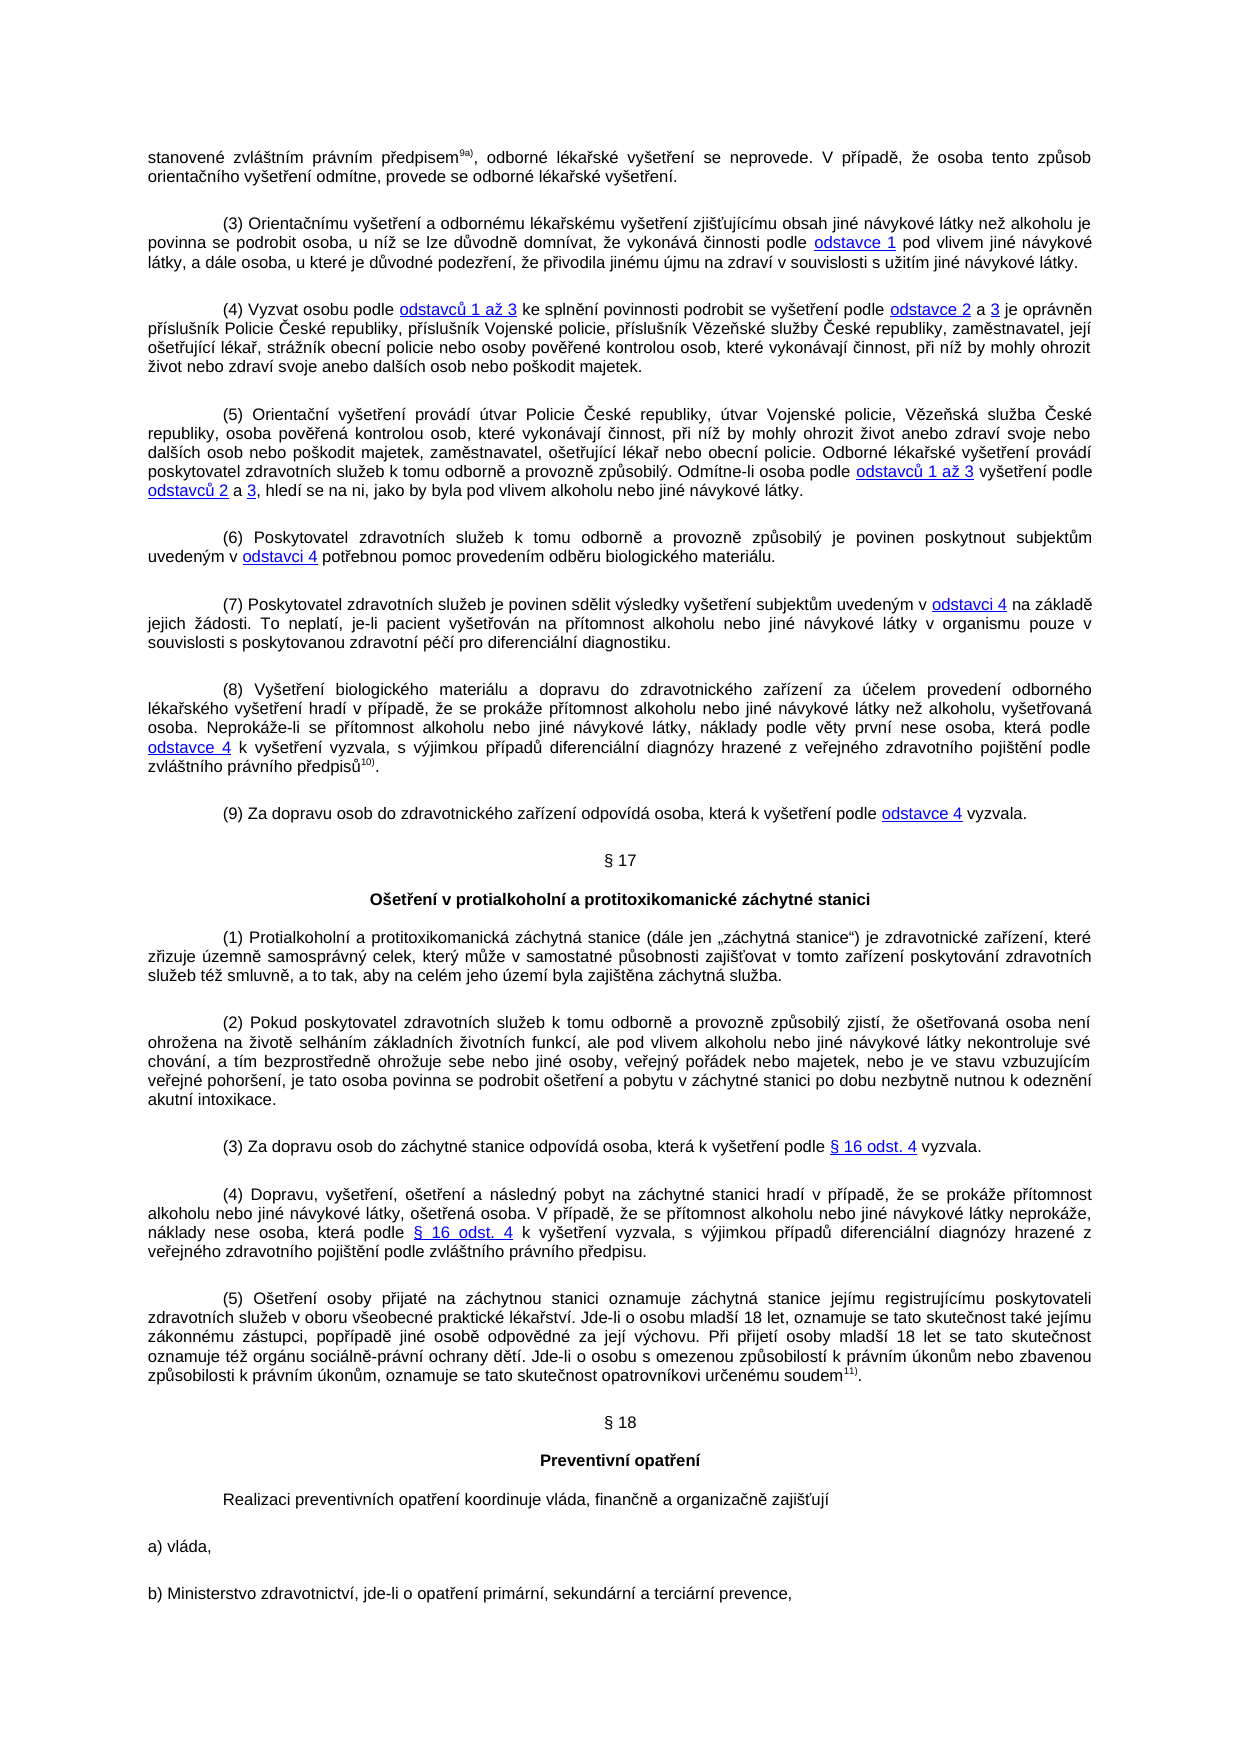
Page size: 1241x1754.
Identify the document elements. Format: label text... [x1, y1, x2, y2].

text Preventivní opatření [148, 1451, 1092, 1470]
text a) vláda, [148, 1537, 1092, 1556]
text (4) Dopravu, vyšetření, ošetření a následný pobyt na záchytné stanici hradí v případě, že se prokáže přítomnost alkoholu nebo jiné návykové látky, ošetřená osoba. V případě, že se přítomnost alkoholu nebo jiné návykové látky neprokáže, náklady nese osoba, která podle § 16 odst. 4 k vyšetření vyzvala, s výjimkou případů diferenciální diagnózy hrazené z veřejného zdravotního pojištění podle zvláštního právního předpisu. [148, 1184, 1092, 1261]
text (7) Poskytovatel zdravotních služeb je povinen sdělit výsledky vyšetření subjektům uvedeným v odstavci 4 na základě jejich žádosti. To neplatí, je-li pacient vyšetřován na přítomnost alkoholu nebo jiné návykové látky v organismu pouze v souvislosti s poskytovanou zdravotní péčí pro diferenciální diagnostiku. [148, 594, 1092, 652]
text (3) Za dopravu osob do záchytné stanice odpovídá osoba, která k vyšetření podle § 16 odst. 4 vyzvala. [148, 1137, 1092, 1156]
text Ošetření v protialkoholní a protitoxikomanické záchytné stanici [148, 889, 1092, 908]
text (4) Vyzvat osobu podle odstavců 1 až 3 ke splnění povinnosti podrobit se vyšetření podle odstavce 2 a 3 je oprávněn příslušník Policie České republiky, příslušník Vojenské policie, příslušník Vězeňské služby České republiky, zaměstnavatel, její ošetřující lékař, strážník obecní policie nebo osoby pověřené kontrolou osob, které vykonávají činnost, při níž by mohly ohrozit život nebo zdraví svoje anebo dalších osob nebo poškodit majetek. [148, 299, 1092, 376]
text (5) Orientační vyšetření provádí útvar Policie České republiky, útvar Vojenské policie, Vězeňská služba České republiky, osoba pověřená kontrolou osob, které vykonávají činnost, při níž by mohly ohrozit život anebo zdraví svoje nebo dalších osob nebo poškodit majetek, zaměstnavatel, ošetřující lékař nebo obecní policie. Odborné lékařské vyšetření provádí poskytovatel zdravotních služeb k tomu odborně a provozně způsobilý. Odmítne-li osoba podle odstavců 1 až 3 vyšetření podle odstavců 2 a 3, hledí se na ni, jako by byla pod vlivem alkoholu nebo jiné návykové látky. [148, 404, 1092, 500]
text (3) Orientačnímu vyšetření a odbornému lékařskému vyšetření zjišťujícímu obsah jiné návykové látky než alkoholu je povinna se podrobit osoba, u níž se lze důvodně domnívat, že vykonává činnosti podle odstavce 1 pod vlivem jiné návykové látky, a dále osoba, u které je důvodné podezření, že přivodila jinému újmu na zdraví v souvislosti s užitím jiné návykové látky. [148, 214, 1092, 272]
text (1) Protialkoholní a protitoxikomanická záchytná stanice (dále jen „záchytná stanice“) je zdravotnické zařízení, které zřizuje územně samosprávný celek, který může v samostatné působnosti zajišťovat v tomto zařízení poskytování zdravotních služeb též smluvně, a to tak, aby na celém jeho území byla zajištěna záchytná služba. [148, 928, 1092, 985]
text (9) Za dopravu osob do zdravotnického zařízení odpovídá osoba, která k vyšetření podle odstavce 4 vyzvala. [148, 804, 1092, 823]
text (2) Pokud poskytovatel zdravotních služeb k tomu odborně a provozně způsobilý zjistí, že ošetřovaná osoba není ohrožena na životě selháním základních životních funkcí, ale pod vlivem alkoholu nebo jiné návykové látky nekontroluje své chování, a tím bezprostředně ohrožuje sebe nebo jiné osoby, veřejný pořádek nebo majetek, nebo je ve stavu vzbuzujícím veřejné pohoršení, je tato osoba povinna se podrobit ošetření a pobytu v záchytné stanici po dobu nezbytně nutnou k odeznění akutní intoxikace. [148, 1013, 1092, 1109]
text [148, 148, 1092, 186]
text b) Ministerstvo zdravotnictví, jde-li o opatření primární, sekundární a terciární prevence, [148, 1584, 1092, 1603]
text § 18 [148, 1413, 1092, 1432]
text (5) Ošetření osoby přijaté na záchytnou stanici oznamuje záchytná stanice jejímu registrujícímu poskytovateli zdravotních služeb v oboru všeobecné praktické lékařství. Jde-li o osobu mladší 18 let, oznamuje se tato skutečnost také jejímu zákonnému zástupci, popřípadě jiné osobě odpovědné za její výchovu. Při přijetí osoby mladší 18 let se tato skutečnost oznamuje též orgánu sociálně-právní ochrany dětí. Jde-li o osobu s omezenou způsobilostí k právním úkonům nebo zbavenou způsobilosti k právním úkonům, oznamuje se tato skutečnost opatrovníkovi určenému soudem11). [148, 1289, 1092, 1385]
text (6) Poskytovatel zdravotních služeb k tomu odborně a provozně způsobilý je povinen poskytnout subjektům uvedeným v odstavci 4 potřebnou pomoc provedením odběru biologického materiálu. [148, 528, 1092, 566]
text (8) Vyšetření biologického materiálu a dopravu do zdravotnického zařízení za účelem provedení odborného lékařského vyšetření hradí v případě, že se prokáže přítomnost alkoholu nebo jiné návykové látky než alkoholu, vyšetřovaná osoba. Neprokáže-li se přítomnost alkoholu nebo jiné návykové látky, náklady podle věty první nese osoba, která podle odstavce 4 k vyšetření vyzvala, s výjimkou případů diferenciální diagnózy hrazené z veřejného zdravotního pojištění podle zvláštního právního předpisů10). [148, 680, 1092, 776]
text § 17 [148, 851, 1092, 870]
text Realizaci preventivních opatření koordinuje vláda, finančně a organizačně zajišťují [148, 1489, 1092, 1509]
